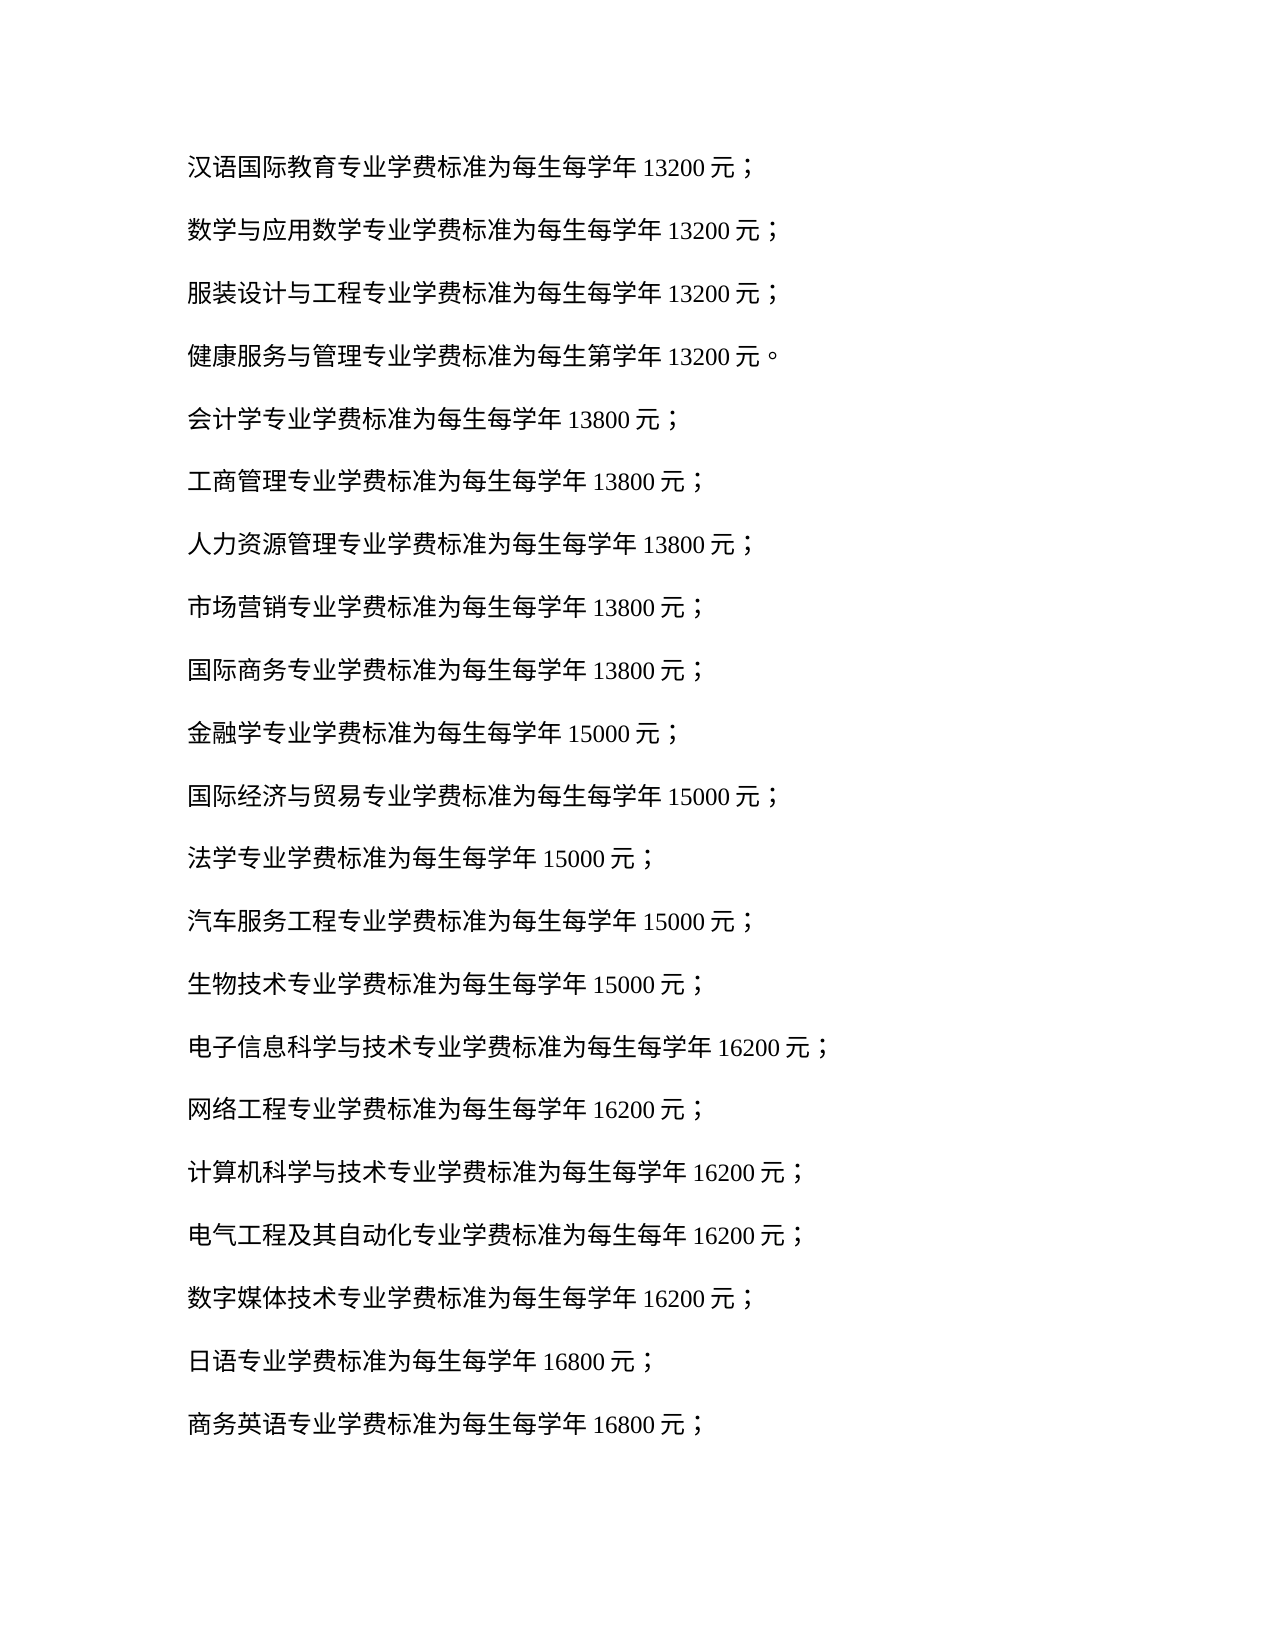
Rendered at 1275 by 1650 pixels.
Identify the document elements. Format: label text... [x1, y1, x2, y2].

text 生物技术专业学费标准为每生每学年15000元； [187, 967, 1087, 1001]
text 会计学专业学费标准为每生每学年13800元； [187, 401, 1087, 435]
text 人力资源管理专业学费标准为每生每学年13800元； [187, 527, 1087, 561]
text 商务英语专业学费标准为每生每学年16800元； [187, 1406, 1087, 1440]
text 汉语国际教育专业学费标准为每生每学年13200元； [187, 150, 1087, 184]
text 数字媒体技术专业学费标准为每生每学年16200元； [187, 1281, 1087, 1315]
text 网络工程专业学费标准为每生每学年16200元； [187, 1092, 1087, 1126]
text 日语专业学费标准为每生每学年16800元； [187, 1343, 1087, 1377]
text 国际商务专业学费标准为每生每学年13800元； [187, 652, 1087, 687]
text 国际经济与贸易专业学费标准为每生每学年15000元； [187, 778, 1087, 812]
text 市场营销专业学费标准为每生每学年13800元； [187, 590, 1087, 624]
text 电气工程及其自动化专业学费标准为每生每年16200元； [187, 1218, 1087, 1252]
text 计算机科学与技术专业学费标准为每生每学年16200元； [187, 1155, 1087, 1189]
text 金融学专业学费标准为每生每学年15000元； [187, 715, 1087, 749]
text 电子信息科学与技术专业学费标准为每生每学年16200元； [187, 1029, 1087, 1063]
text 数学与应用数学专业学费标准为每生每学年13200元； [187, 213, 1087, 247]
text 法学专业学费标准为每生每学年15000元； [187, 841, 1087, 875]
text 健康服务与管理专业学费标准为每生第学年13200元。 [187, 338, 1087, 372]
text 工商管理专业学费标准为每生每学年13800元； [187, 464, 1087, 498]
text 服装设计与工程专业学费标准为每生每学年13200元； [187, 276, 1087, 310]
text 汽车服务工程专业学费标准为每生每学年15000元； [187, 904, 1087, 938]
